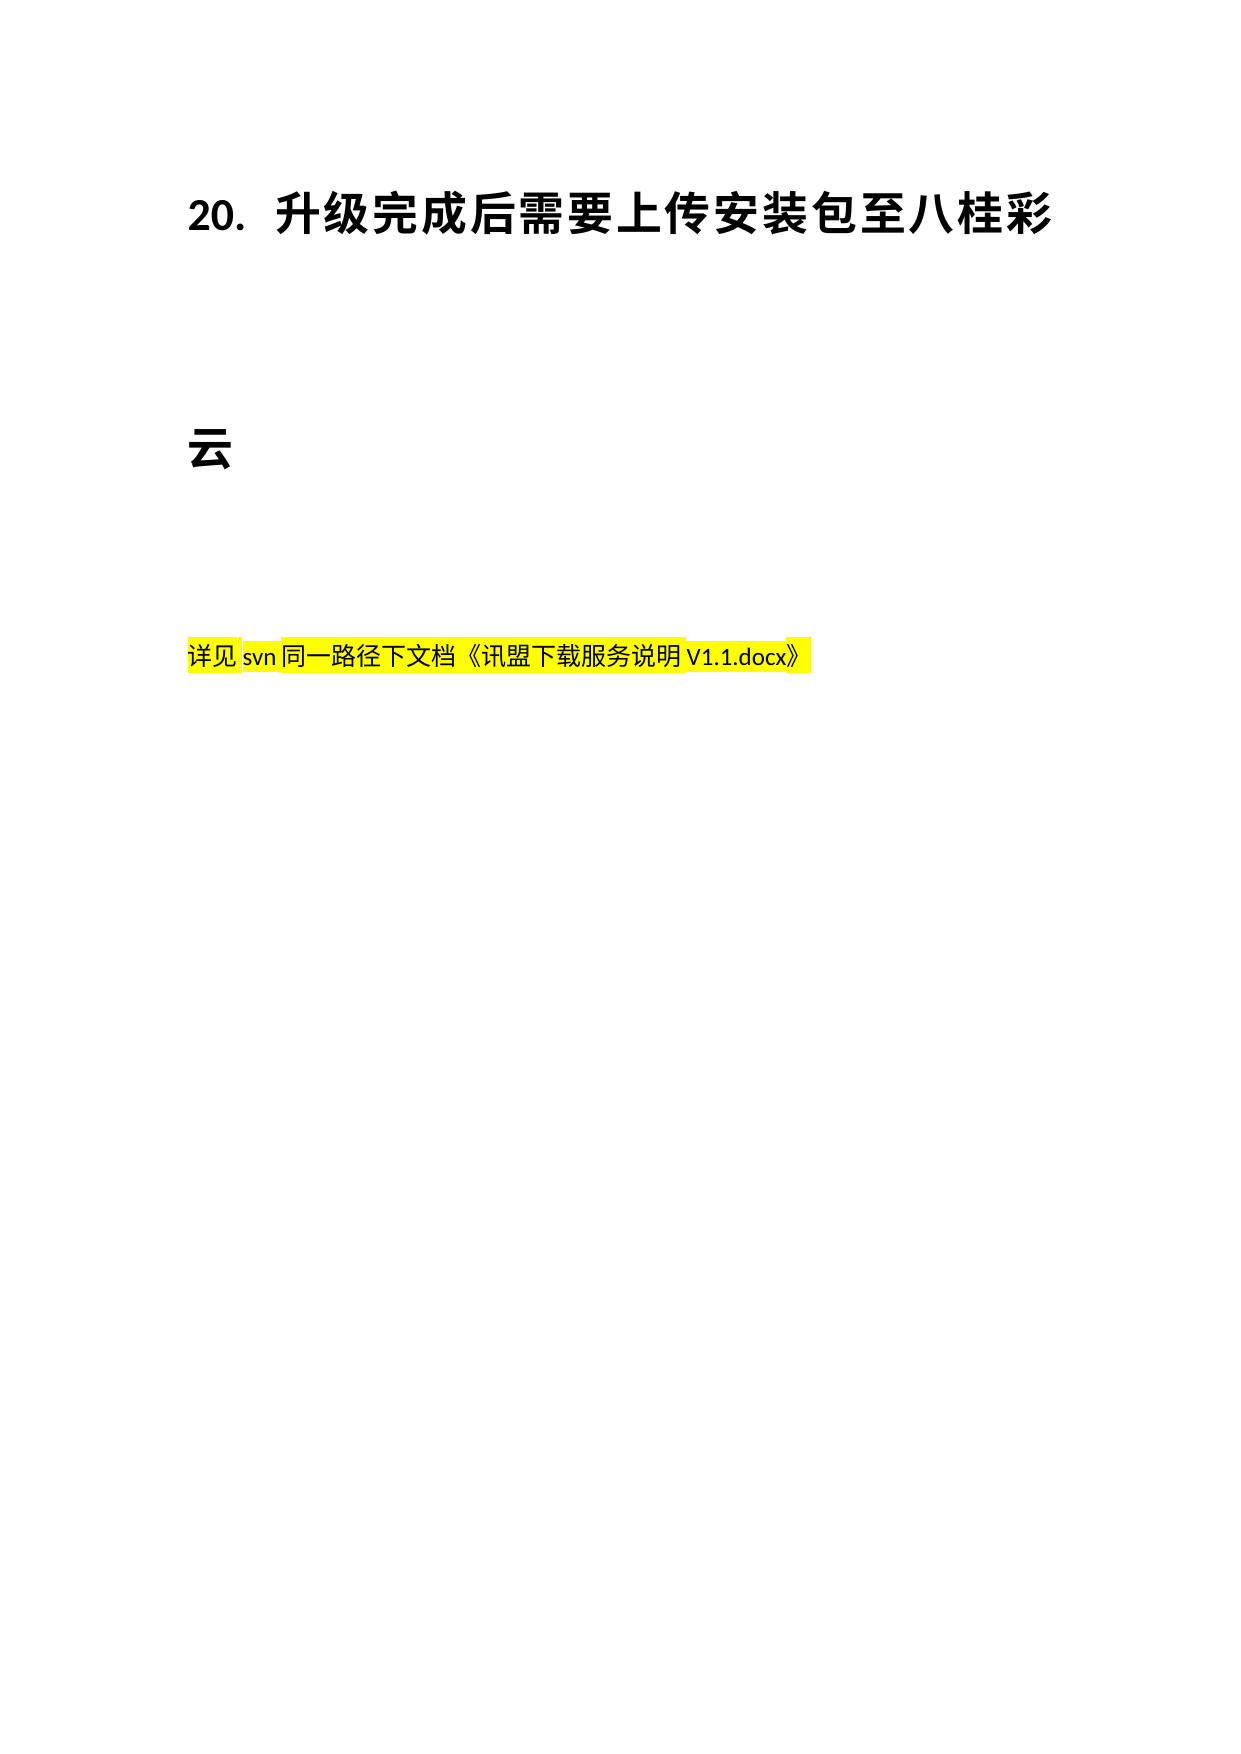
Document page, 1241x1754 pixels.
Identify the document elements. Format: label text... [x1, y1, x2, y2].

list 详见svn同一路径下文档《讯盟下载服务说明V1.1.docx》 [187, 622, 1053, 687]
subtitle 升级完成后需要上传安装包至八桂彩云 [187, 162, 1053, 494]
